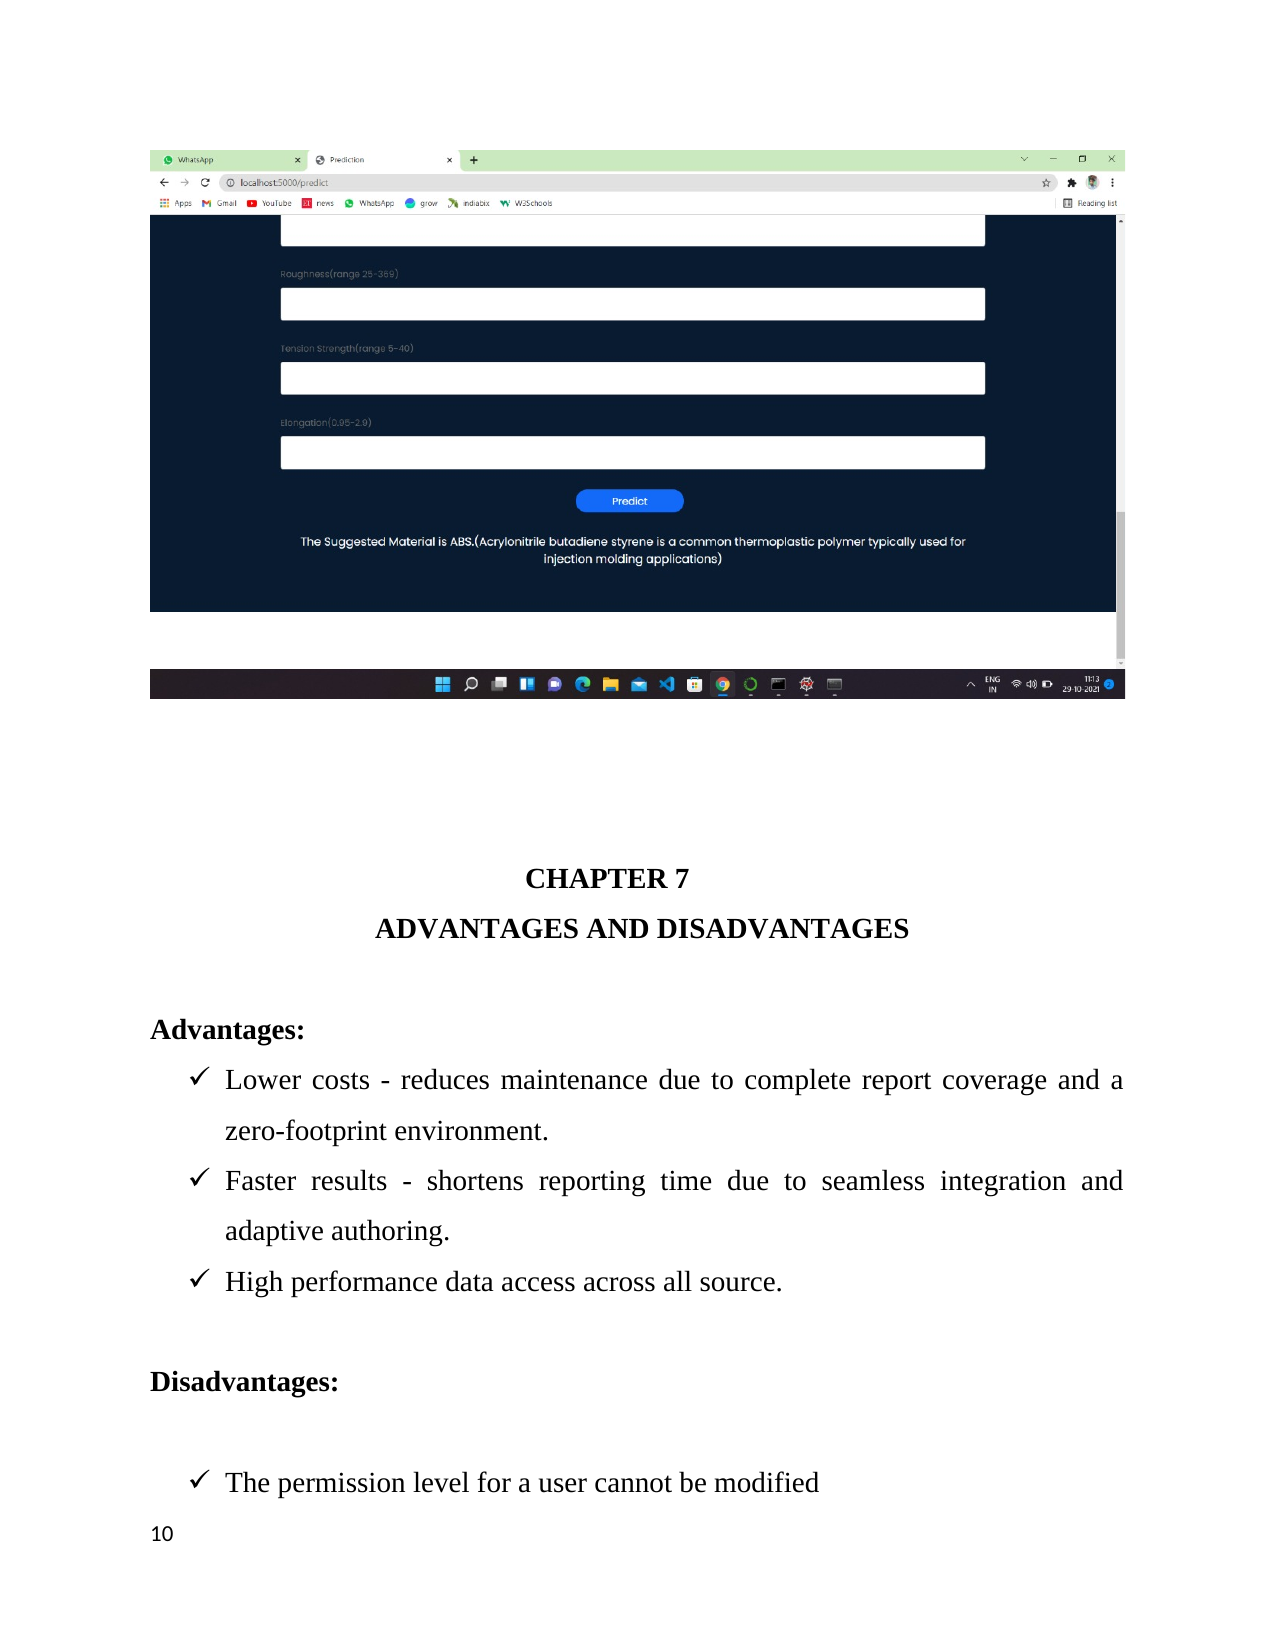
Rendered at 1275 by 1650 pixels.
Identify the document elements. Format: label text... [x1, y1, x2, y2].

text ADVANTAGES AND DISADVANTAGES [150, 911, 1125, 945]
list The permission level for a user cannot be modified [187, 1465, 1125, 1499]
list High performance data access across all source. [187, 1264, 1125, 1297]
picture [150, 150, 1125, 699]
text Disadvantages: [150, 1364, 1125, 1398]
text Advantages: [150, 1012, 1125, 1046]
text CHAPTER 7 [450, 861, 1125, 895]
list Lower costs - reduces maintenance due to complete report coverage and a zero-footprint environment. [187, 1062, 1125, 1146]
list Faster results - shortens reporting time due to seamless integration and adaptive authoring. [187, 1163, 1125, 1247]
